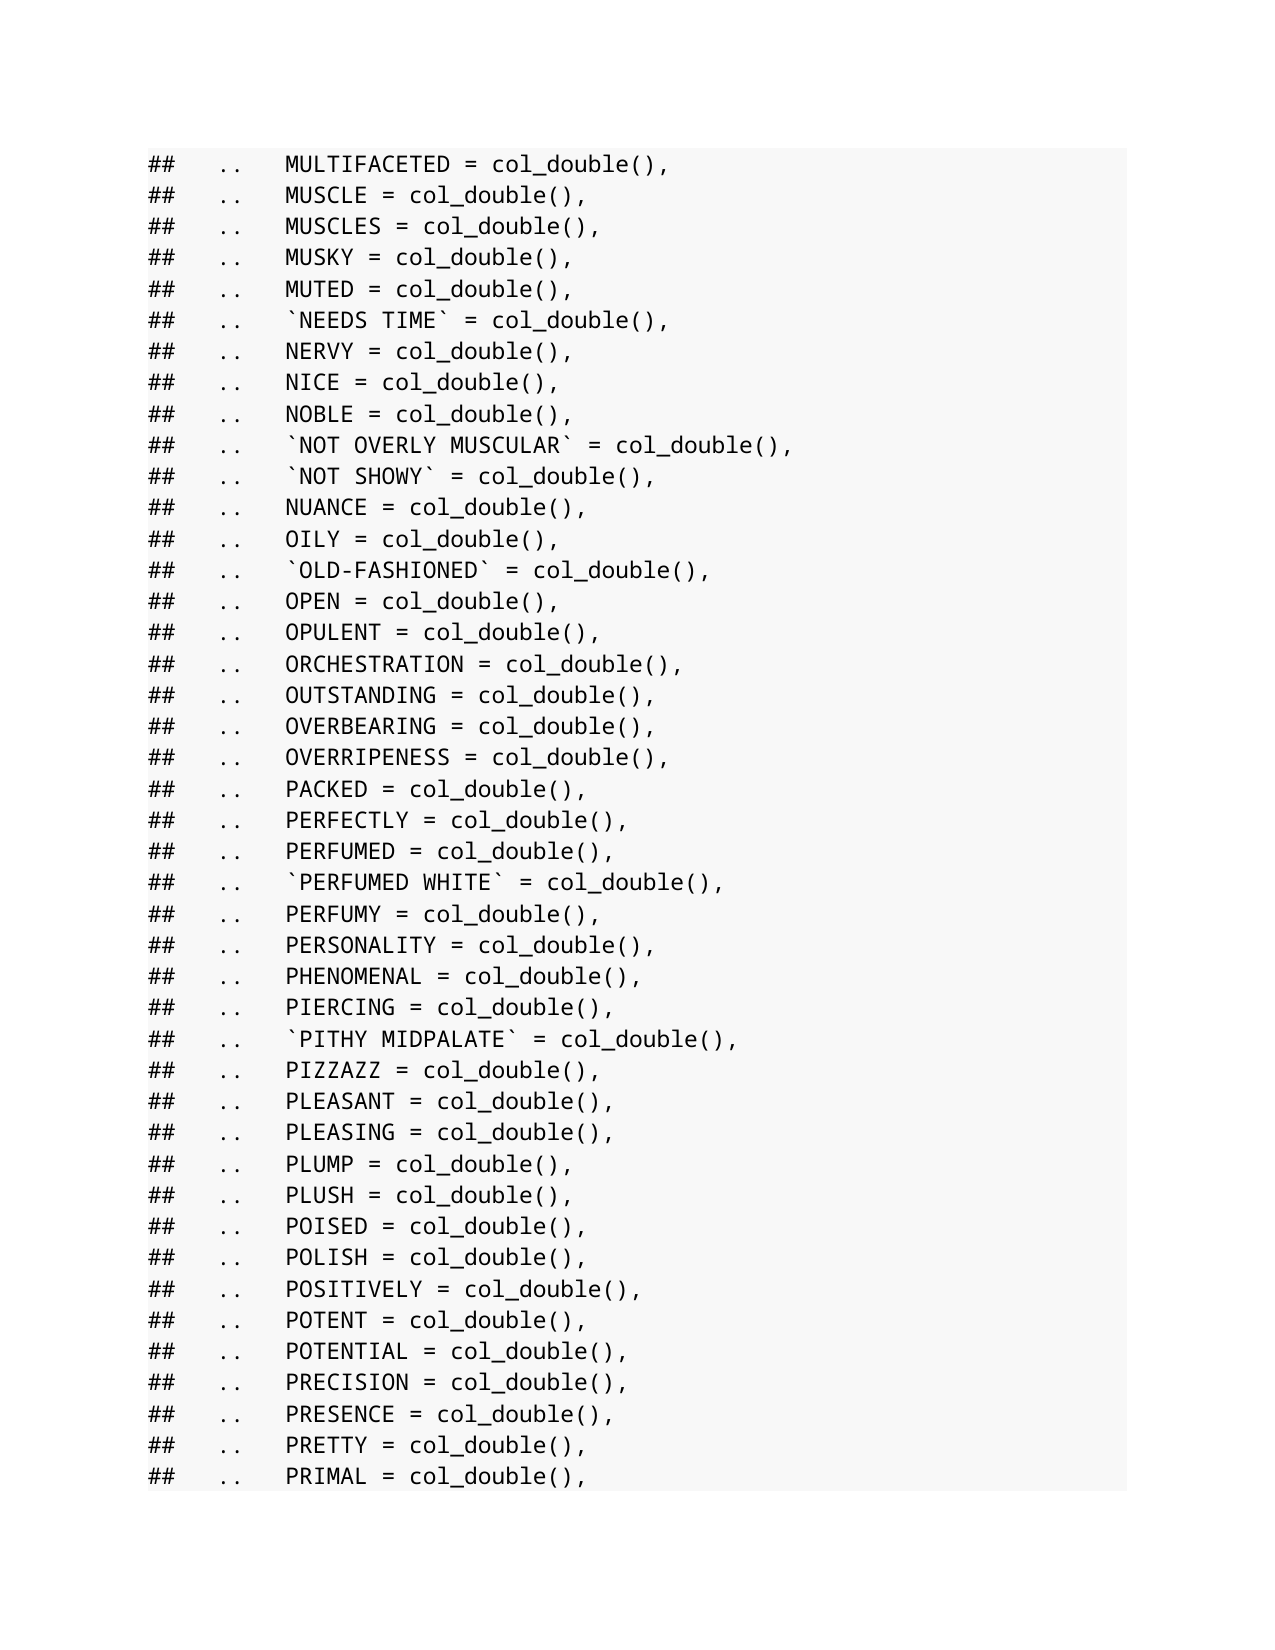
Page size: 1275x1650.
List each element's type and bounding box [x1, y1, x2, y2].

text [148, 148, 1127, 1491]
